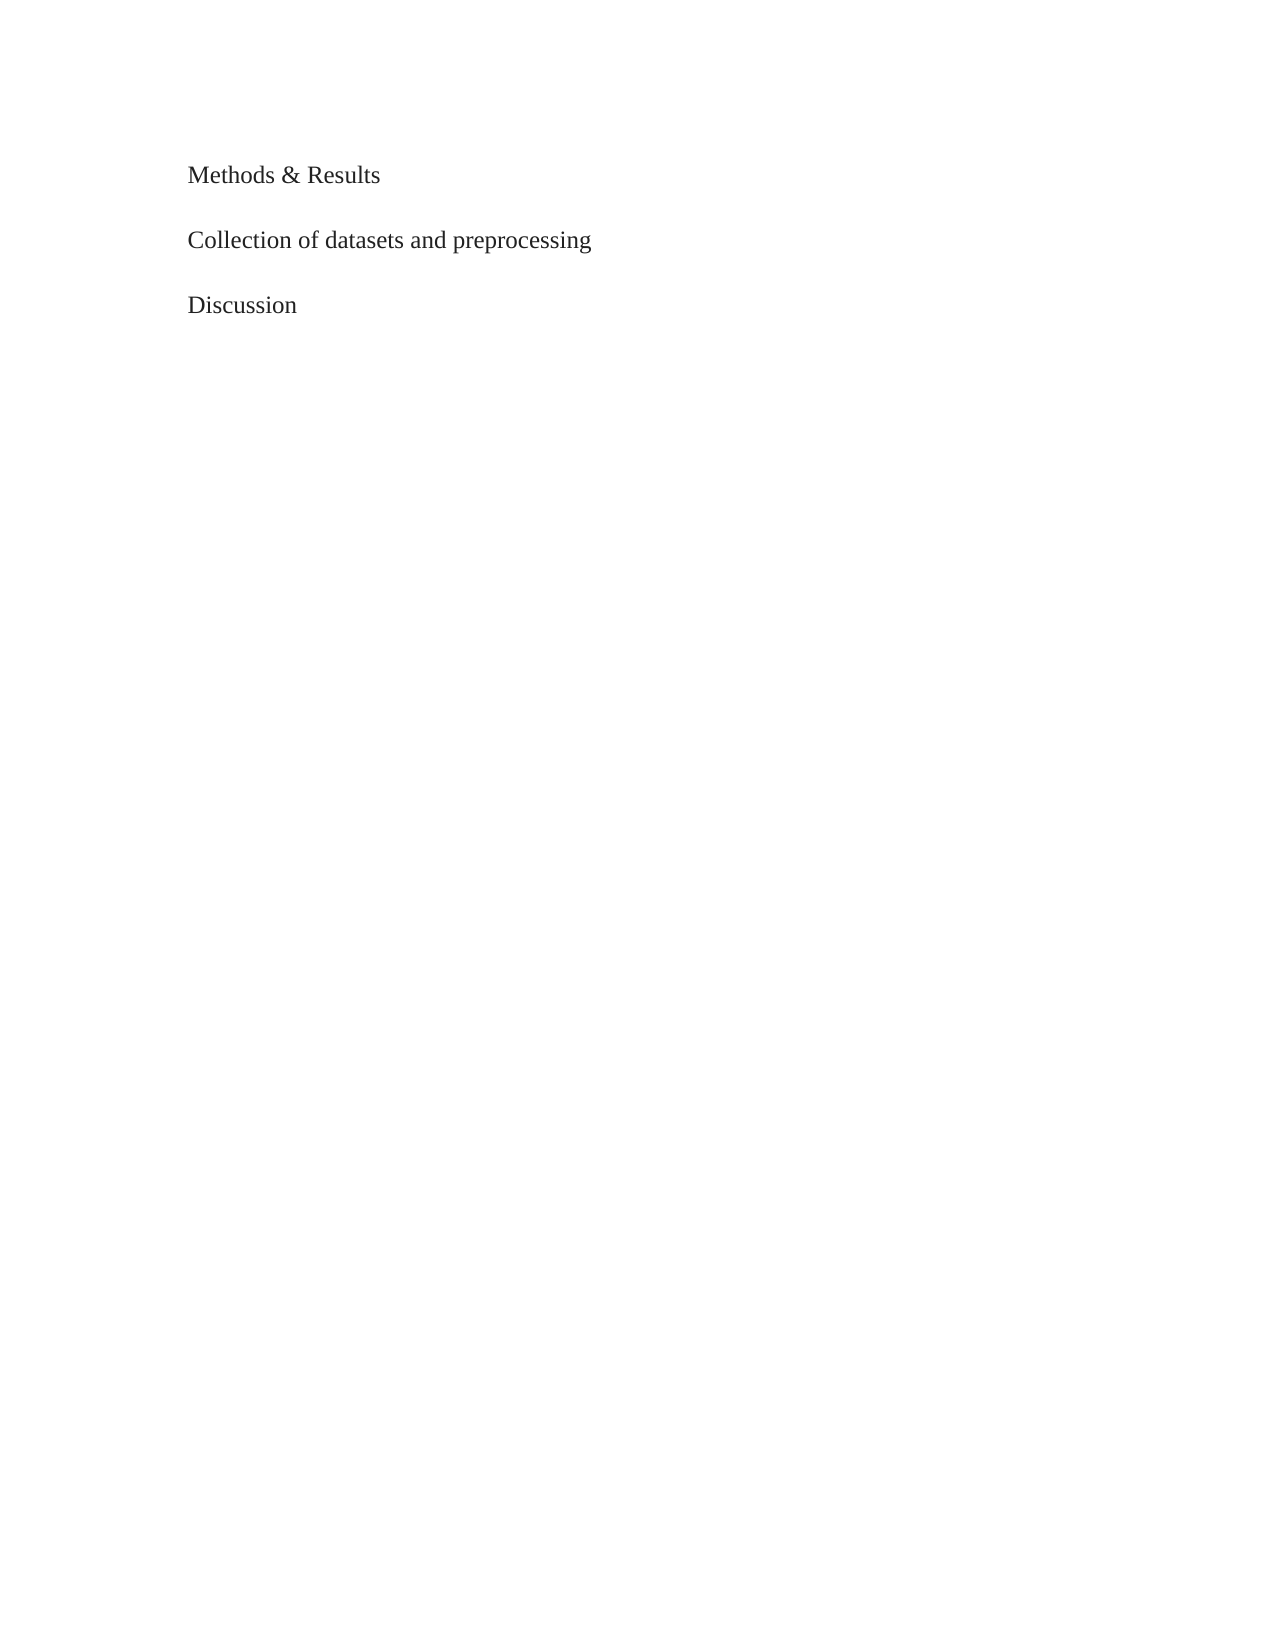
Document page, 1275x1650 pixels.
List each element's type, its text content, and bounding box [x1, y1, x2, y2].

text Collection of datasets and preprocessing [187, 224, 1087, 256]
text Discussion [187, 289, 1087, 321]
text Methods & Results [187, 159, 1087, 191]
